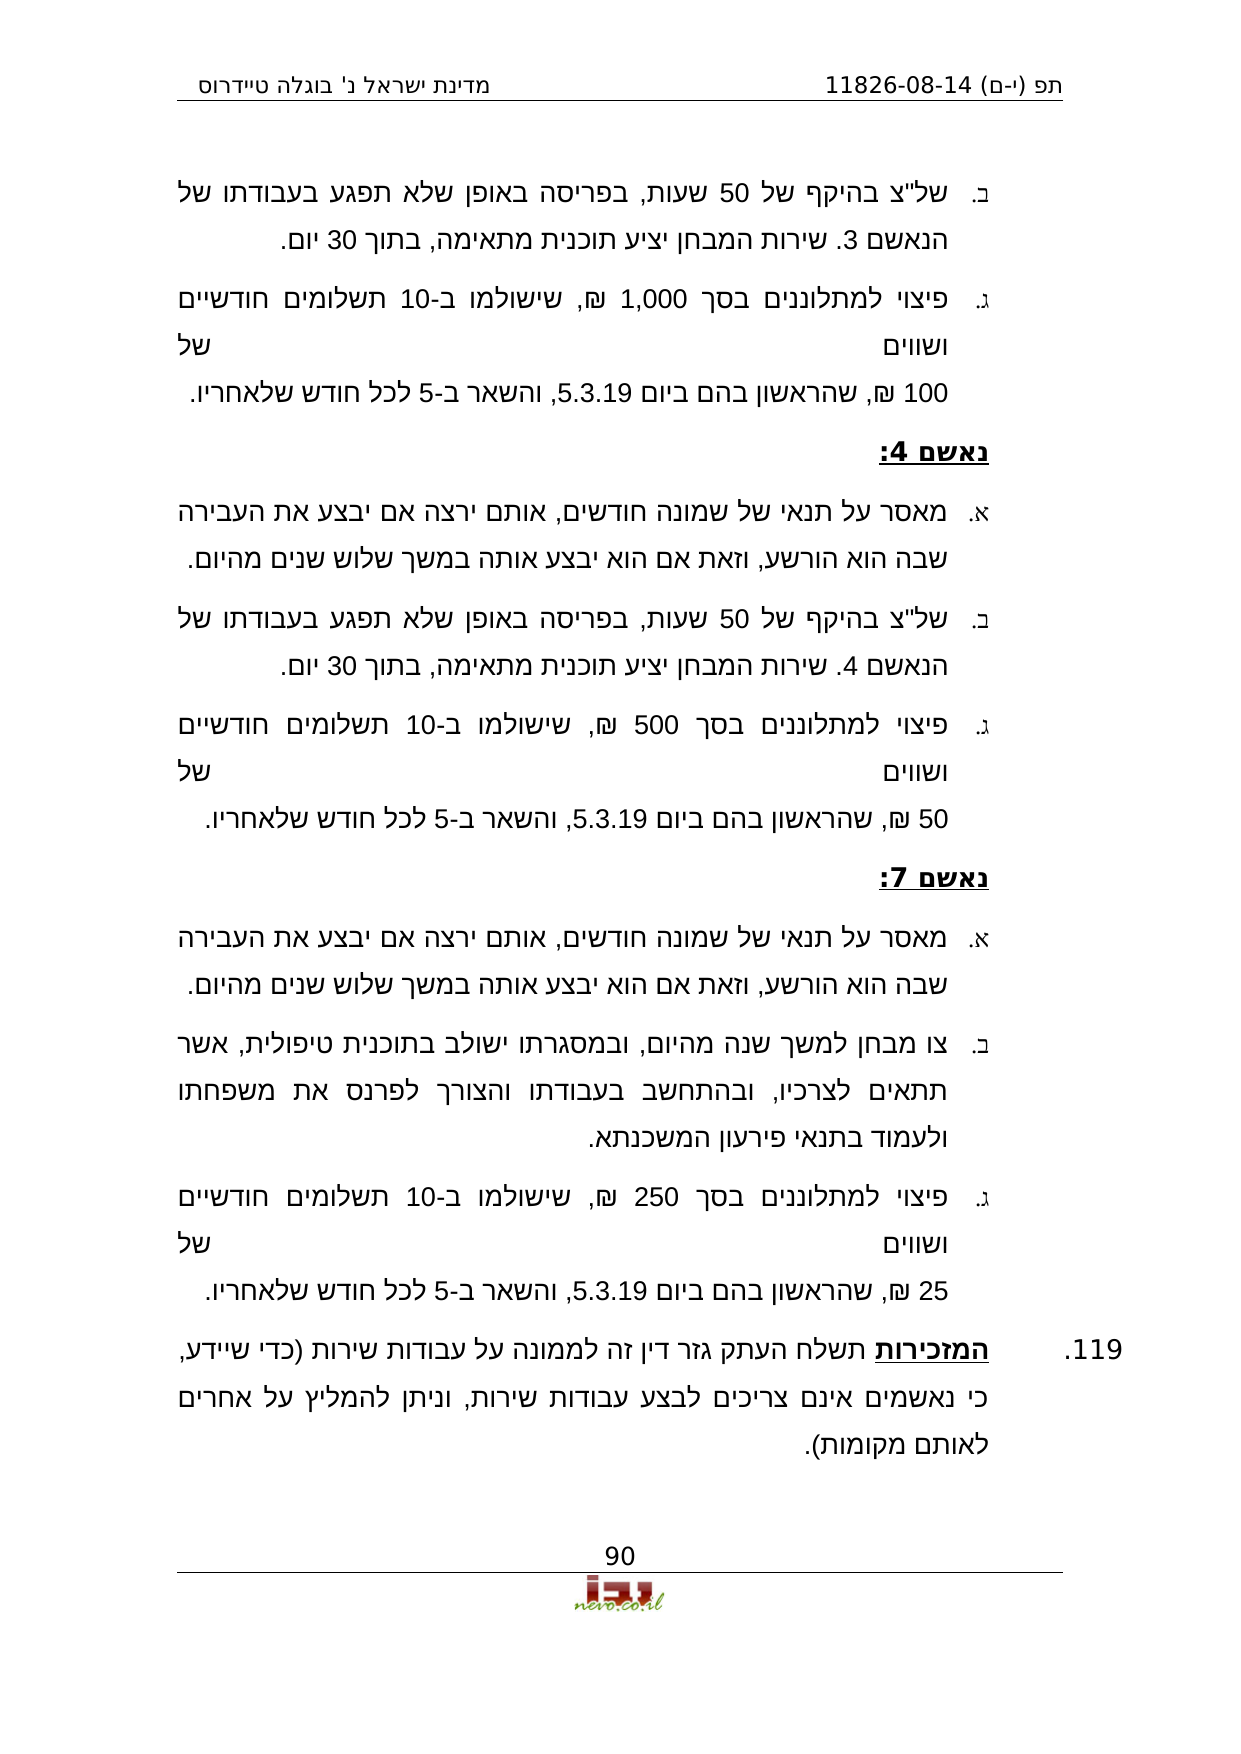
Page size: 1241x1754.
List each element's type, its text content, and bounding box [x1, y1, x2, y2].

list פיצוי למתלוננים בסך 250 ₪, שישולמו ב-10 תשלומים חודשיים ושווים של 25 ₪, שהראשון בהם ביום 5.3.19, והשאר ב-5 לכל חודש שלאחריו. [177, 1181, 989, 1306]
list המזכירות תשלח העתק גזר דין זה לממונה על עבודות שירות (כדי שיידע, כי נאשמים אינם צריכים לבצע עבודות שירות, וניתן להמליץ על אחרים לאותם מקומות). [177, 1334, 1063, 1460]
list נאשם 4: [177, 437, 989, 468]
list נאשם 7: [177, 862, 989, 893]
picture [574, 1575, 666, 1612]
list מאסר על תנאי של שמונה חודשים, אותם ירצה אם יבצע את העבירה שבה הוא הורשע, וזאת אם הוא יבצע אותה במשך שלוש שנים מהיום. [177, 496, 989, 574]
list צו מבחן למשך שנה מהיום, ובמסגרתו ישולב בתוכנית טיפולית, אשר תתאים לצרכיו, ובהתחשב בעבודתו והצורך לפרנס את משפחתו ולעמוד בתנאי פירעון המשכנתא. [177, 1028, 989, 1153]
list של"צ בהיקף של 50 שעות, בפריסה באופן שלא תפגע בעבודתו של הנאשם 3. שירות המבחן יציע תוכנית מתאימה, בתוך 30 יום. [177, 177, 989, 255]
list של"צ בהיקף של 50 שעות, בפריסה באופן שלא תפגע בעבודתו של הנאשם 4. שירות המבחן יציע תוכנית מתאימה, בתוך 30 יום. [177, 603, 989, 681]
list פיצוי למתלוננים בסך 1,000 ₪, שישולמו ב-10 תשלומים חודשיים ושווים של 100 ₪, שהראשון בהם ביום 5.3.19, והשאר ב-5 לכל חודש שלאחריו. [177, 283, 989, 408]
list פיצוי למתלוננים בסך 500 ₪, שישולמו ב-10 תשלומים חודשיים ושווים של 50 ₪, שהראשון בהם ביום 5.3.19, והשאר ב-5 לכל חודש שלאחריו. [177, 709, 989, 834]
list מאסר על תנאי של שמונה חודשים, אותם ירצה אם יבצע את העבירה שבה הוא הורשע, וזאת אם הוא יבצע אותה במשך שלוש שנים מהיום. [177, 922, 989, 1000]
